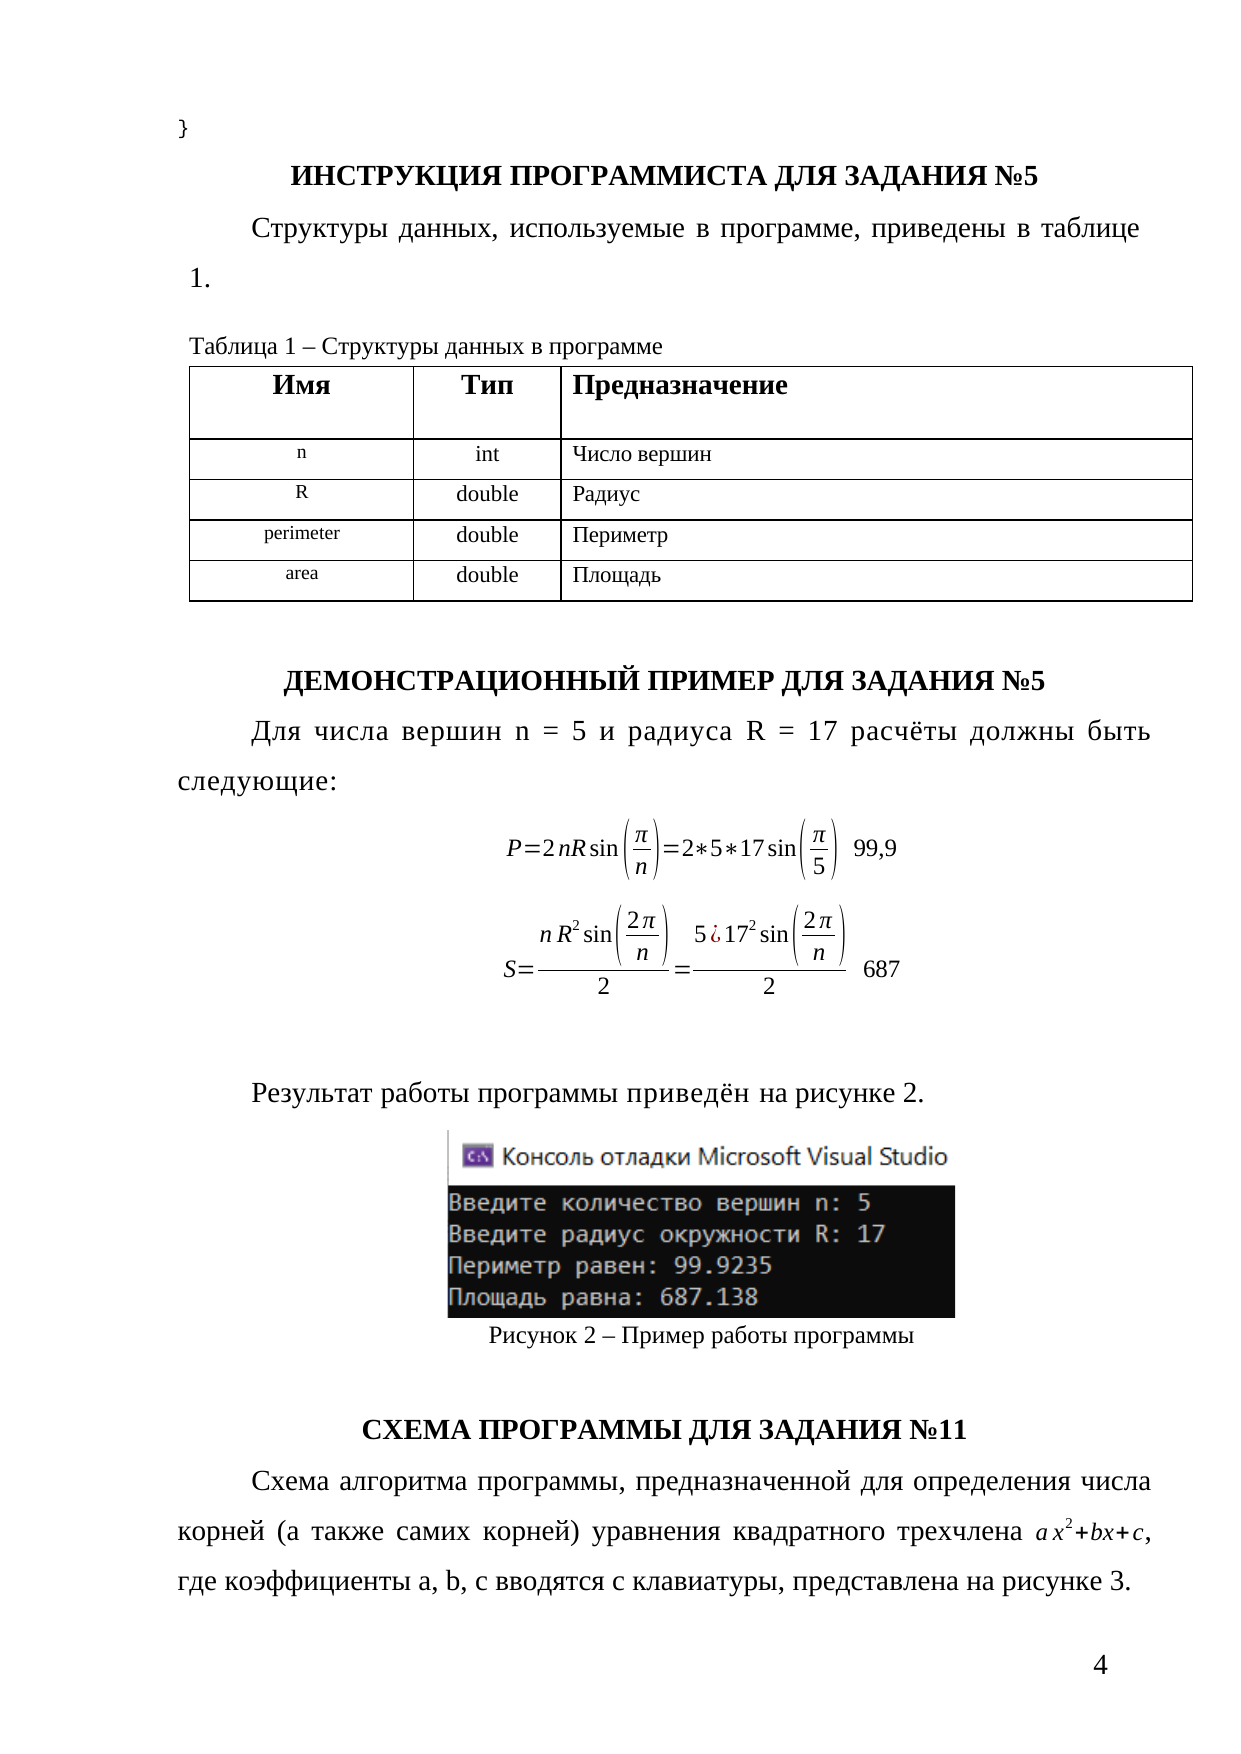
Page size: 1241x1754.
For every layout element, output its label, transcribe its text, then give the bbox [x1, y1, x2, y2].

table_cell double [414, 521, 560, 560]
subtitle ДЕМОНСТРАЦИОННЫЙ ПРИМЕР ДЛЯ ЗАДАНИЯ №5 [177, 663, 1152, 696]
text } [177, 118, 1152, 141]
text Для числа вершин n = 5 и радиуса R = 17 расчёты должны быть следующие: [177, 713, 1152, 797]
text ИНСТРУКЦИЯ ПРОГРАММИСТА ДЛЯ ЗАДАНИЯ №5 [177, 158, 1152, 191]
picture [447, 1130, 956, 1318]
text Результат работы программы приведён на рисунке 2. [177, 1076, 1152, 1109]
table_cell R [190, 480, 413, 519]
table_cell double [414, 480, 560, 519]
table_header Имя [190, 367, 413, 438]
table_cell Радиус [562, 480, 1192, 519]
table_cell double [414, 561, 560, 600]
table_cell Площадь [562, 561, 1192, 600]
table_cell perimeter [190, 521, 413, 560]
table_cell Периметр [562, 521, 1192, 560]
table_header Предназначение [562, 367, 1192, 438]
table_cell n [190, 440, 413, 479]
table_cell int [414, 440, 560, 479]
table_cell area [190, 561, 413, 600]
text Схема алгоритма программы, предназначенной для определения числа корней (а также самих корней) уравнения квадратного трехчлена , где коэффициенты a, b, c вводятся с клавиатуры, представлена на рисунке 3. [177, 1463, 1152, 1597]
table_cell Число вершин [562, 440, 1192, 479]
text Структуры данных, используемые в программе, приведены в таблице 1. [189, 211, 1140, 294]
subtitle СХЕМА ПРОГРАММЫ ДЛЯ ЗАДАНИЯ №11 [177, 1412, 1152, 1446]
table_header Тип [414, 367, 560, 438]
text Таблица 1 – Структуры данных в программе [189, 331, 1152, 359]
